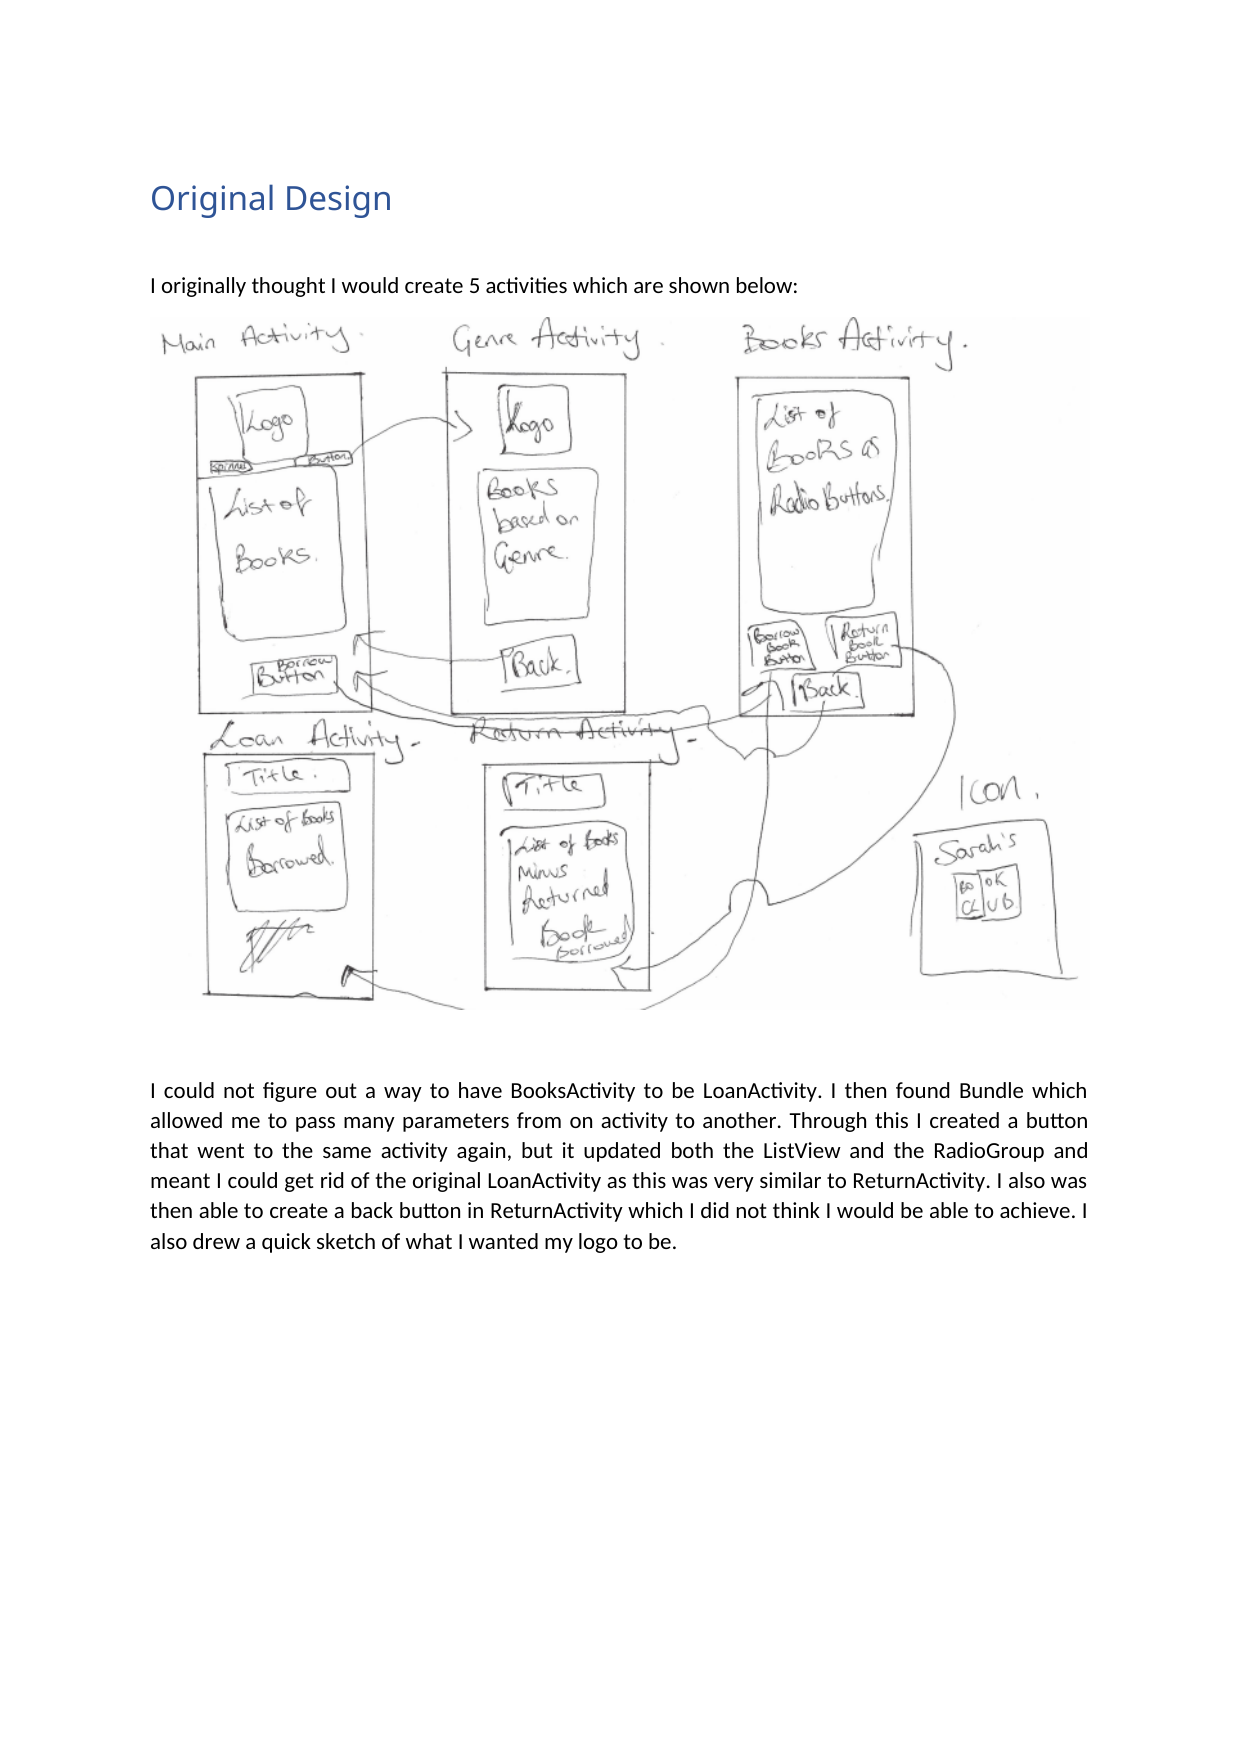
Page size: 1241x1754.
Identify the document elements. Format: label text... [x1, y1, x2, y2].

picture [150, 317, 1091, 1010]
text I could not figure out a way to have BooksActivity to be LoanActivity. I then found Bundle which allowed me to pass many parameters from on activity to another. Through this I created a button that went to the same activity again, but it updated both the ListView and the RadioGroup and meant I could get rid of the original LoanActivity as this was very similar to ReturnActivity. I also was then able to create a back button in ReturnActivity which I did not think I would be able to achieve. I also drew a quick sketch of what I wanted my logo to be. [150, 1076, 1090, 1255]
text I originally thought I would create 5 activities which are shown below: [150, 271, 1090, 299]
subtitle Original Design [150, 175, 1090, 220]
